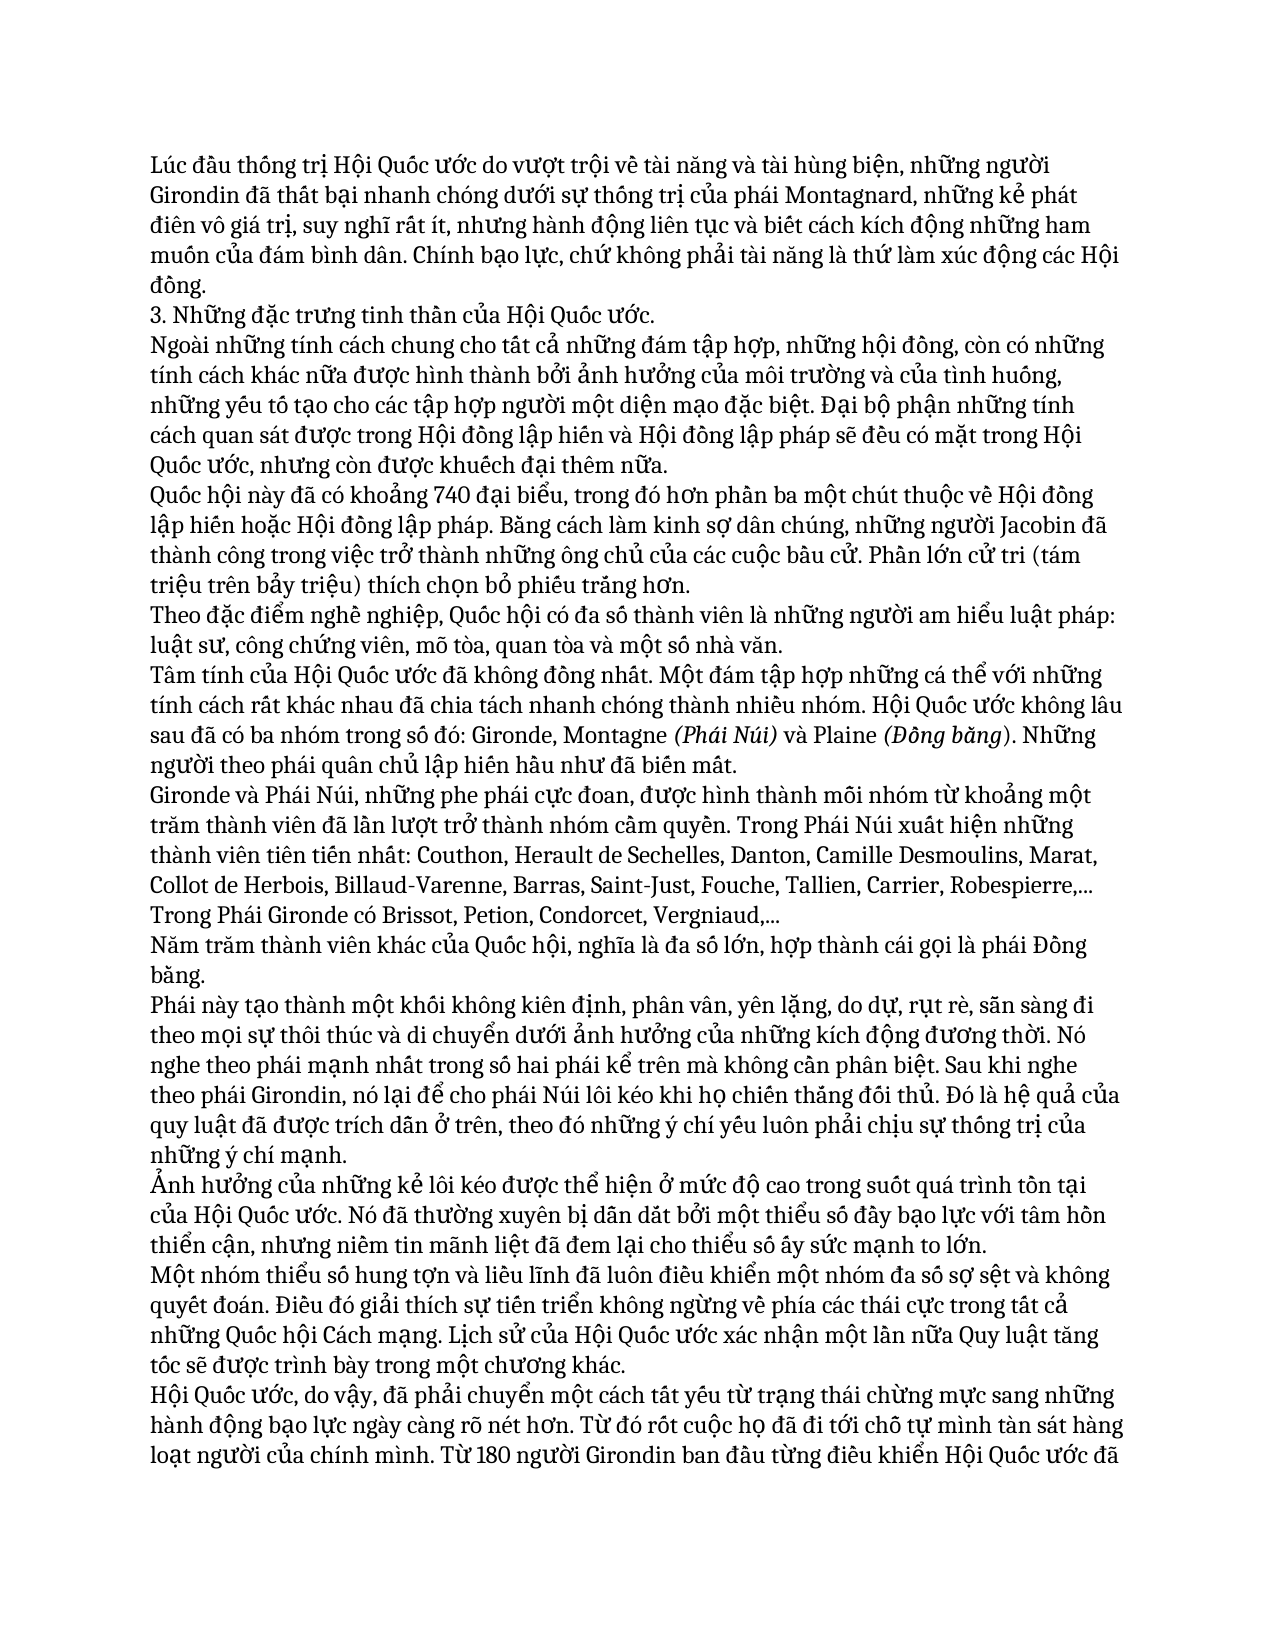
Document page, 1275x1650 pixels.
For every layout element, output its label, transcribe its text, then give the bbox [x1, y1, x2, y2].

text Lúc đầu thống trị Hội Quốc ước do vượt trội về tài năng và tài hùng biện, những người Girondin đã thất bại nhanh chóng dưới sự thống trị của phái Montagnard, những kẻ phát điên vô giá trị, suy nghĩ rất ít, nhưng hành động liên tục và biết cách kích động những ham muốn của đám bình dân. Chính bạo lực, chứ không phải tài năng là thứ làm xúc động các Hội đồng. [150, 150, 1125, 300]
text Tâm tính của Hội Quốc ước đã không đồng nhất. Một đám tập hợp những cá thể với những tính cách rất khác nhau đã chia tách nhanh chóng thành nhiều nhóm. Hội Quốc ước không lâu sau đã có ba nhóm trong số đó: Gironde, Montagne (Phái Núi) và Plaine (Đồng bằng). Những người theo phái quân chủ lập hiến hầu như đã biến mất. [150, 660, 1125, 780]
text Ngoài những tính cách chung cho tất cả những đám tập hợp, những hội đồng, còn có những tính cách khác nữa được hình thành bởi ảnh hưởng của môi trường và của tình huống, những yếu tố tạo cho các tập hợp người một diện mạo đặc biệt. Đại bộ phận những tính cách quan sát được trong Hội đồng lập hiến và Hội đồng lập pháp sẽ đều có mặt trong Hội Quốc ước, nhưng còn được khuếch đại thêm nữa. [150, 330, 1125, 480]
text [150, 1380, 1125, 1470]
text Ảnh hưởng của những kẻ lôi kéo được thể hiện ở mức độ cao trong suốt quá trình tồn tại của Hội Quốc ước. Nó đã thường xuyên bị dẫn dắt bởi một thiểu số đầy bạo lực với tâm hồn thiển cận, nhưng niềm tin mãnh liệt đã đem lại cho thiểu số ấy sức mạnh to lớn. [150, 1170, 1125, 1260]
text Một nhóm thiểu số hung tợn và liều lĩnh đã luôn điều khiển một nhóm đa số sợ sệt và không quyết đoán. Điều đó giải thích sự tiến triển không ngừng về phía các thái cực trong tất cả những Quốc hội Cách mạng. Lịch sử của Hội Quốc ước xác nhận một lần nữa Quy luật tăng tốc sẽ được trình bày trong một chương khác. [150, 1260, 1125, 1380]
text Gironde và Phái Núi, những phe phái cực đoan, được hình thành mỗi nhóm từ khoảng một trăm thành viên đã lần lượt trở thành nhóm cầm quyền. Trong Phái Núi xuất hiện những thành viên tiên tiến nhất: Couthon, Herault de Sechelles, Danton, Camille Desmoulins, Marat, Collot de Herbois, Billaud-Varenne, Barras, Saint-Just, Fouche, Tallien, Carrier, Robespierre,... Trong Phái Gironde có Brissot, Petion, Condorcet, Vergniaud,... [150, 780, 1125, 930]
text Quốc hội này đã có khoảng 740 đại biểu, trong đó hơn phần ba một chút thuộc về Hội đồng lập hiến hoặc Hội đồng lập pháp. Bằng cách làm kinh sợ dân chúng, những người Jacobin đã thành công trong việc trở thành những ông chủ của các cuộc bầu cử. Phần lớn cử tri (tám triệu trên bảy triệu) thích chọn bỏ phiếu trắng hơn. [150, 480, 1125, 600]
text Năm trăm thành viên khác của Quốc hội, nghĩa là đa số lớn, hợp thành cái gọi là phái Đồng bằng. [150, 930, 1125, 990]
text 3. Những đặc trưng tinh thần của Hội Quốc ước. [150, 300, 1125, 330]
text Theo đặc điểm nghề nghiệp, Quốc hội có đa số thành viên là những người am hiểu luật pháp: luật sư, công chứng viên, mõ tòa, quan tòa và một số nhà văn. [150, 600, 1125, 660]
text Phái này tạo thành một khối không kiên định, phân vân, yên lặng, do dự, rụt rè, sẵn sàng đi theo mọi sự thôi thúc và di chuyển dưới ảnh hưởng của những kích động đương thời. Nó nghe theo phái mạnh nhất trong số hai phái kể trên mà không cần phân biệt. Sau khi nghe theo phái Girondin, nó lại để cho phái Núi lôi kéo khi họ chiến thắng đối thủ. Đó là hệ quả của quy luật đã được trích dẫn ở trên, theo đó những ý chí yếu luôn phải chịu sự thống trị của những ý chí mạnh. [150, 990, 1125, 1170]
